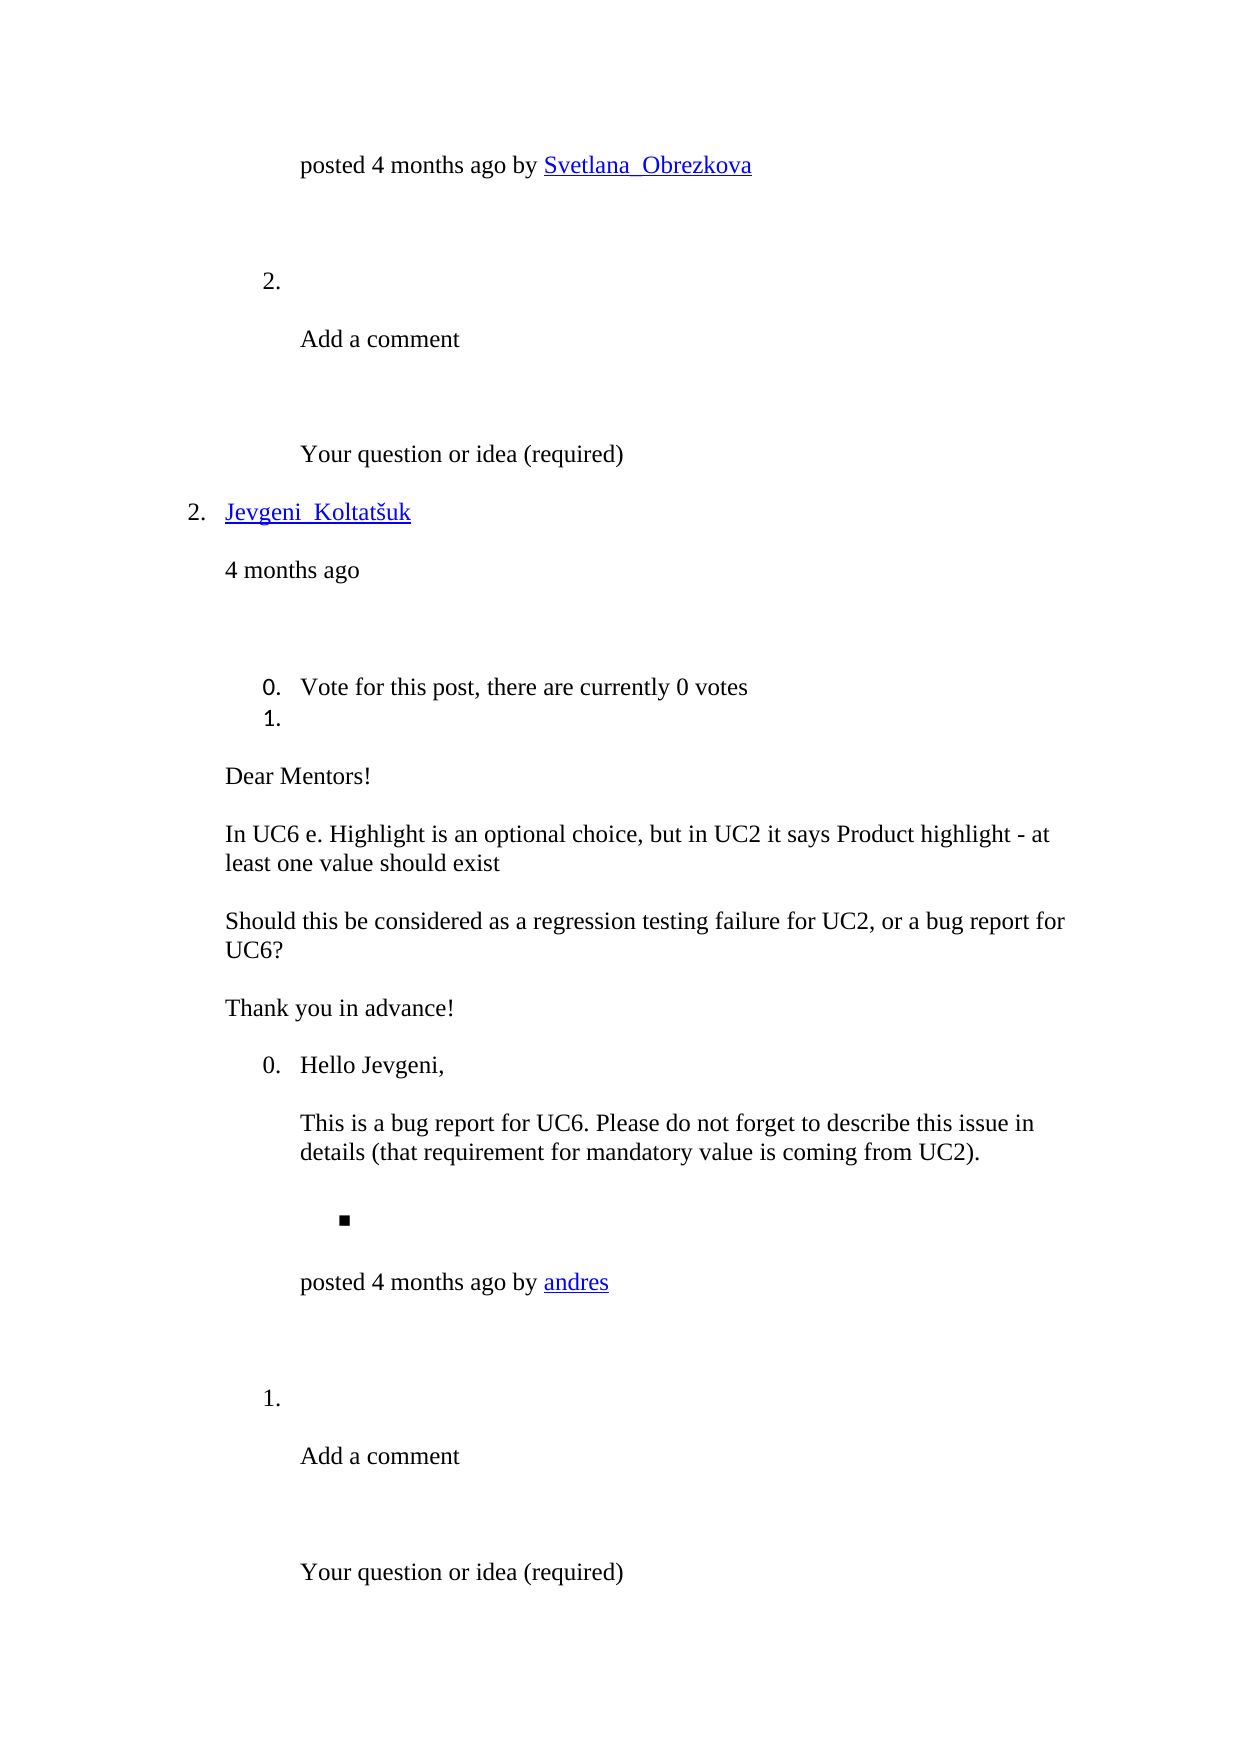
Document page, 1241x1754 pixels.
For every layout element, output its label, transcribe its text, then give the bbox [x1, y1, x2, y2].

text Should this be considered as a regression testing failure for UC2, or a bug report for UC6? [225, 906, 1090, 963]
text Add a comment [300, 324, 1090, 352]
list Jevgeni_Koltatšuk [187, 497, 1090, 526]
text 4 months ago [225, 555, 1090, 584]
text In UC6 e. Highlight is an optional choice, but in UC2 it says Product highlight - at least one value should exist [225, 819, 1090, 877]
list Vote for this post, there are currently 0 votes [262, 671, 1090, 702]
text posted 4 months ago by andres [300, 1267, 1090, 1296]
text Your question or idea (required) [300, 439, 1090, 468]
text This is a bug report for UC6. Please do not forget to describe this issue in details (that requirement for mandatory value is coming from UC2). [300, 1108, 1090, 1166]
text Thank you in advance! [225, 993, 1090, 1021]
text Add a comment [300, 1441, 1090, 1469]
text Dear Mentors! [225, 761, 1090, 790]
text posted 4 months ago by Svetlana_Obrezkova [300, 150, 1090, 179]
text Your question or idea (required) [300, 1557, 1090, 1585]
list Hello Jevgeni, [262, 1051, 1090, 1079]
